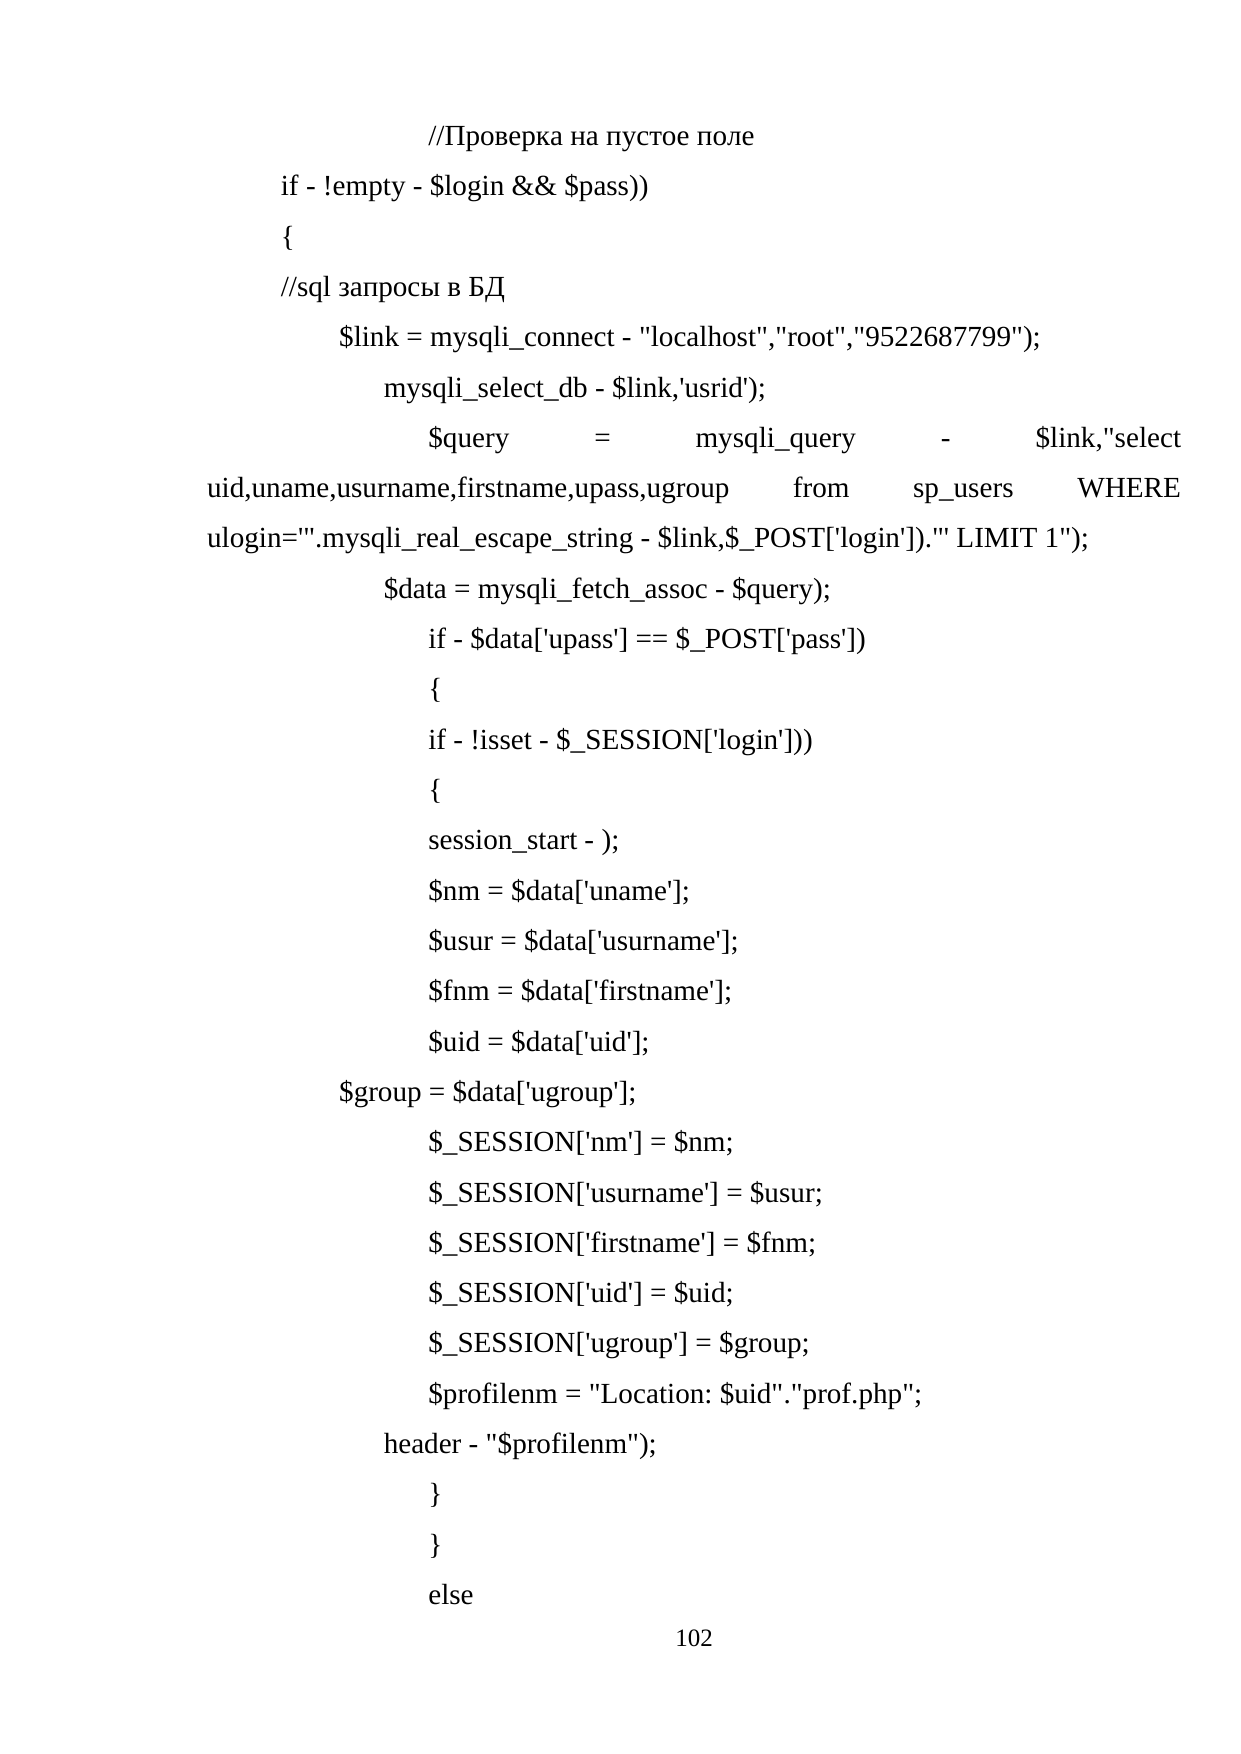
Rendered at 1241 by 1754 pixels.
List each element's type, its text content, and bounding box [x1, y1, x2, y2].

text $group = $data['ugroup']; [207, 1074, 1181, 1108]
text session_start - ); [207, 822, 1181, 856]
text $link = mysqli_connect - "localhost","root","9522687799"); [207, 319, 1181, 353]
text $_SESSION['usurname'] = $usur; [207, 1175, 1181, 1208]
text { [207, 672, 1181, 705]
text $_SESSION['firstname'] = $fnm; [207, 1225, 1181, 1258]
text } [207, 1477, 1181, 1510]
text //sql запросы в БД [207, 269, 1181, 303]
text } [207, 1527, 1181, 1560]
text $nm = $data['uname']; [207, 873, 1181, 906]
text if - !isset - $_SESSION['login'])) [207, 722, 1181, 755]
text $profilenm = "Location: $uid"."prof.php"; [207, 1376, 1181, 1409]
text mysqli_select_db - $link,'usrid'); [207, 370, 1181, 403]
text $data = mysqli_fetch_assoc - $query); [207, 571, 1181, 604]
text //Проверка на пустое поле [207, 118, 1181, 152]
text { [207, 219, 1181, 252]
text $uid = $data['uid']; [207, 1024, 1181, 1057]
text header - "$profilenm"); [207, 1426, 1181, 1460]
text $usur = $data['usurname']; [207, 923, 1181, 957]
text $_SESSION['ugroup'] = $group; [207, 1326, 1181, 1359]
text $query = mysqli_query - $link,"select uid,uname,usurname,firstname,upass,ugroup from sp_users WHERE ulogin='".mysqli_real_escape_string - $link,$_POST['login'])."' LIMIT 1"); [207, 420, 1181, 554]
text { [207, 772, 1181, 806]
text $fnm = $data['firstname']; [207, 973, 1181, 1007]
text if - !empty - $login && $pass)) [207, 168, 1181, 202]
text if - $data['upass'] == $_POST['pass']) [207, 621, 1181, 655]
text $_SESSION['nm'] = $nm; [207, 1124, 1181, 1158]
text $_SESSION['uid'] = $uid; [207, 1275, 1181, 1309]
text else [207, 1577, 1181, 1611]
